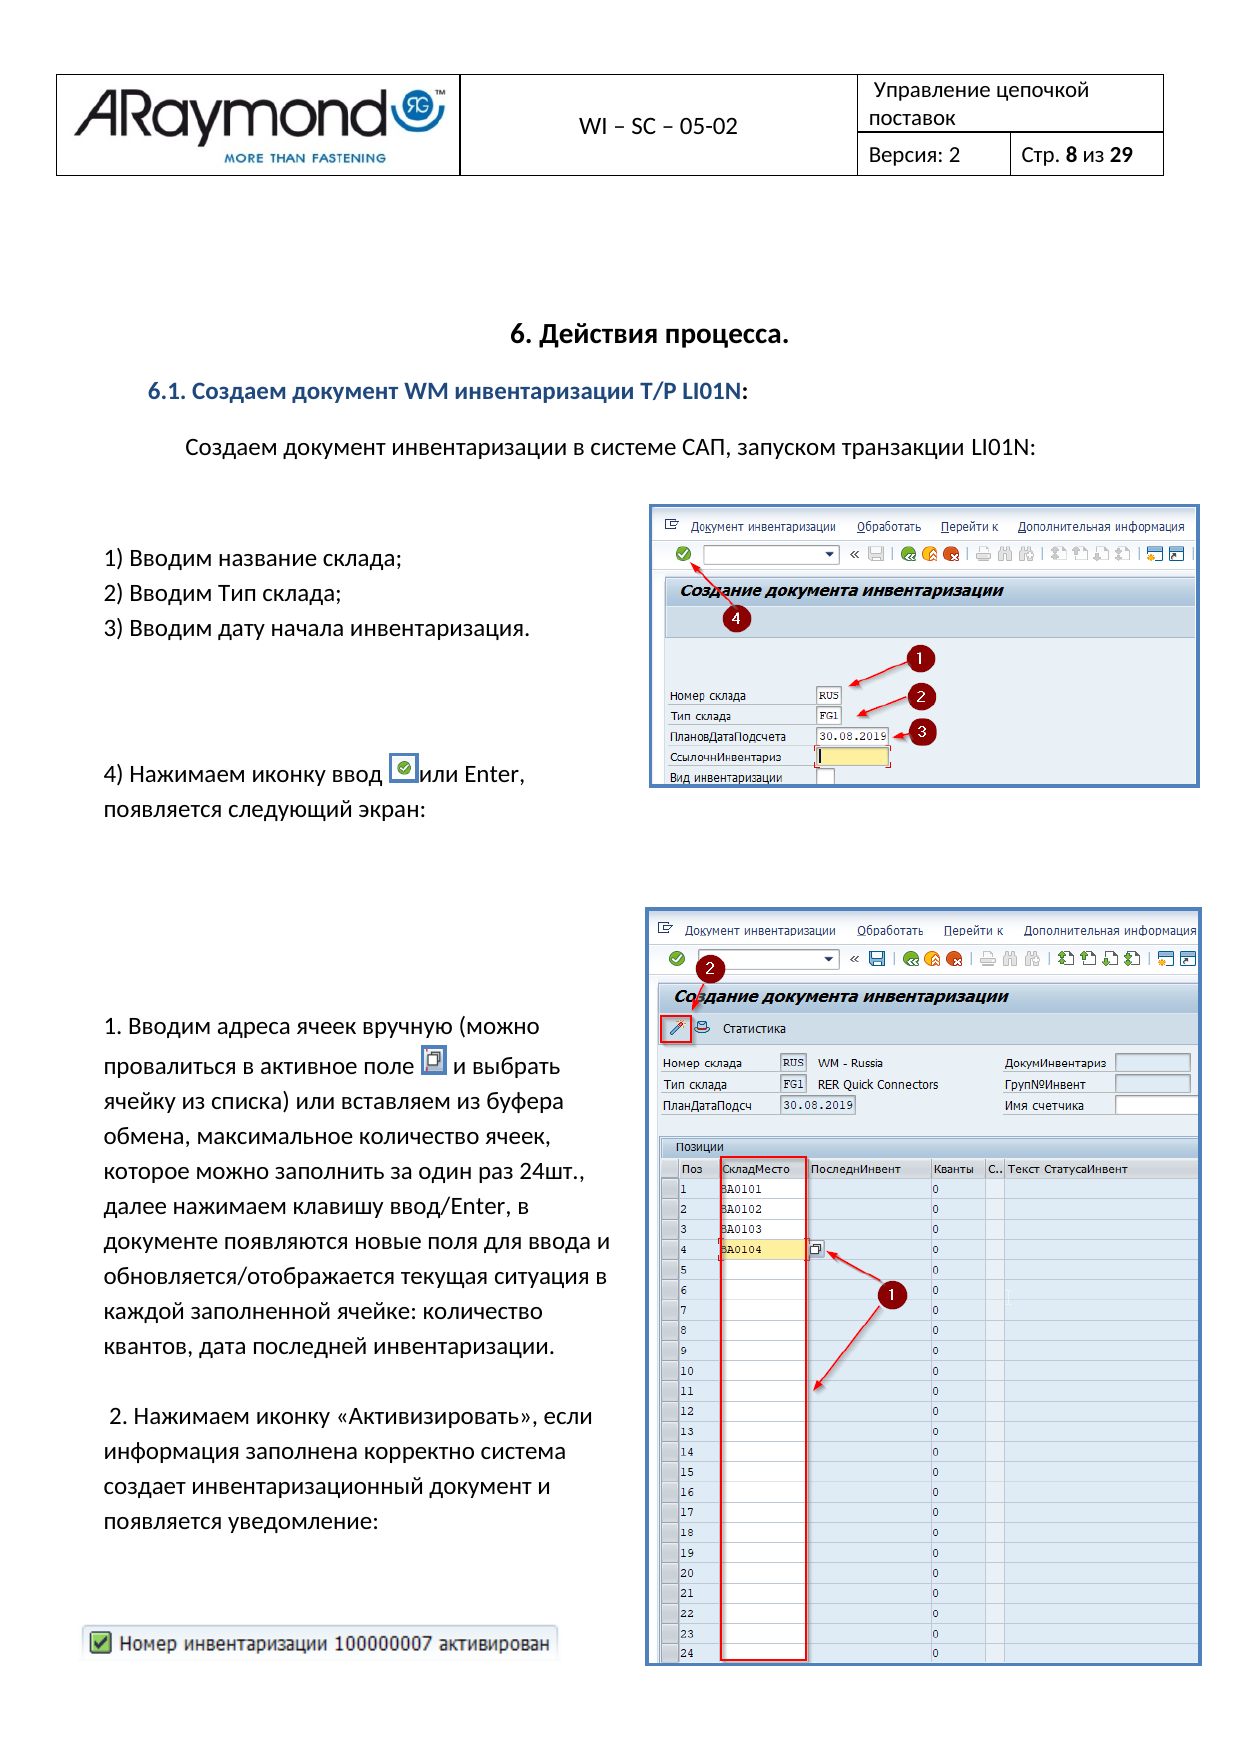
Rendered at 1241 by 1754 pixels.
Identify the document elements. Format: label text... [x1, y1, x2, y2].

text 4) Нажимаем иконку ввод или Enter, появляется следующий экран: [103, 752, 1152, 824]
list 1. Вводим адреса ячеек вручную (можно провалиться в активное поле и выбрать ячейку из списка) или вставляем из буфера обмена, максимальное количество ячеек, которое можно заполнить за один раз 24шт., далее нажимаем клавишу ввод/Enter, в документе появляются новые поля для ввода и обновляется/отображается текущая ситуация в каждой заполненной ячейке: количество квантов, дата последней инвентаризации. [103, 1010, 645, 1361]
subtitle 6. Действия процесса. [148, 315, 1152, 350]
text 1) Вводим название склада; [103, 542, 649, 573]
picture [392, 756, 415, 779]
text 3) Вводим дату начала инвентаризация. [103, 612, 649, 643]
subtitle 6.1. Создаем документ WM инвентаризации Т/Р LI01N: [148, 375, 1152, 406]
text 2) Вводим Тип склада; [103, 577, 649, 608]
text 2. Нажимаем иконку «Активизировать», если информация заполнена корректно система создает инвентаризационный документ и появляется уведомление: [103, 1401, 645, 1536]
picture [649, 911, 1198, 1663]
picture [424, 1049, 443, 1071]
text Создаем документ инвентаризации в системе САП, запуском транзакции LI01N: [185, 431, 1152, 461]
picture [76, 1622, 562, 1661]
picture [652, 507, 1194, 784]
picture [67, 82, 449, 169]
